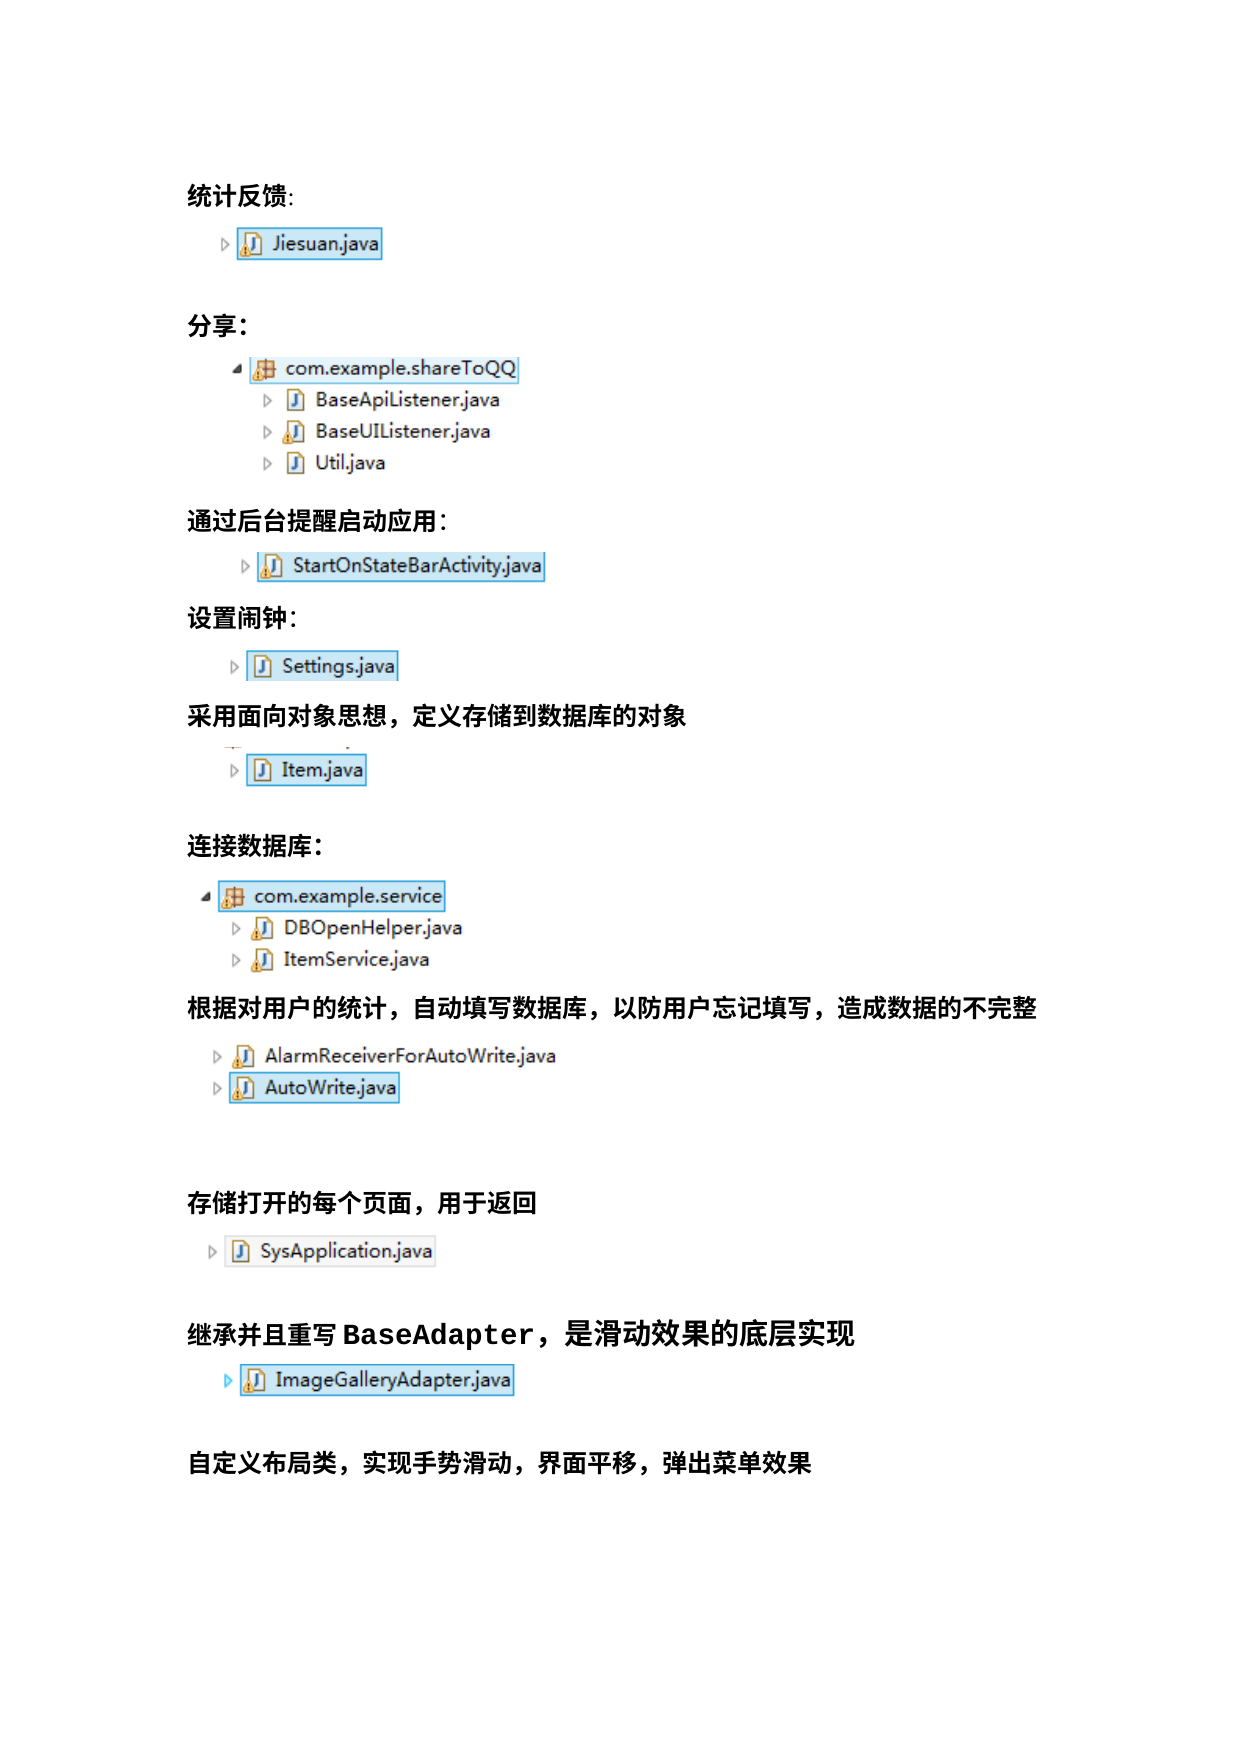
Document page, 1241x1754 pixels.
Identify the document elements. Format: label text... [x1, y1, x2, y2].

picture [187, 877, 485, 974]
text 自定义布局类，实现手势滑动，界面平移，弹出菜单效果 [187, 1429, 1053, 1494]
text 统计反馈: [187, 162, 1053, 227]
picture [187, 747, 558, 793]
picture [187, 649, 488, 681]
text 分享： [187, 292, 1053, 357]
picture [187, 1234, 513, 1269]
text 设置闹钟： [187, 584, 1053, 649]
text 根据对用户的统计，自动填写数据库，以防用户忘记填写，造成数据的不完整 [187, 974, 1053, 1039]
picture [187, 552, 572, 584]
text 通过后台提醒启动应用： [187, 487, 1053, 552]
picture [187, 1364, 614, 1398]
text 采用面向对象思想，定义存储到数据库的对象 [187, 682, 1053, 747]
picture [187, 1039, 607, 1107]
text 连接数据库： [187, 812, 1053, 877]
picture [187, 227, 472, 262]
text 存储打开的每个页面，用于返回 [187, 1169, 1053, 1234]
text 继承并且重写BaseAdapter，是滑动效果的底层实现 [187, 1299, 1053, 1364]
picture [187, 357, 557, 479]
